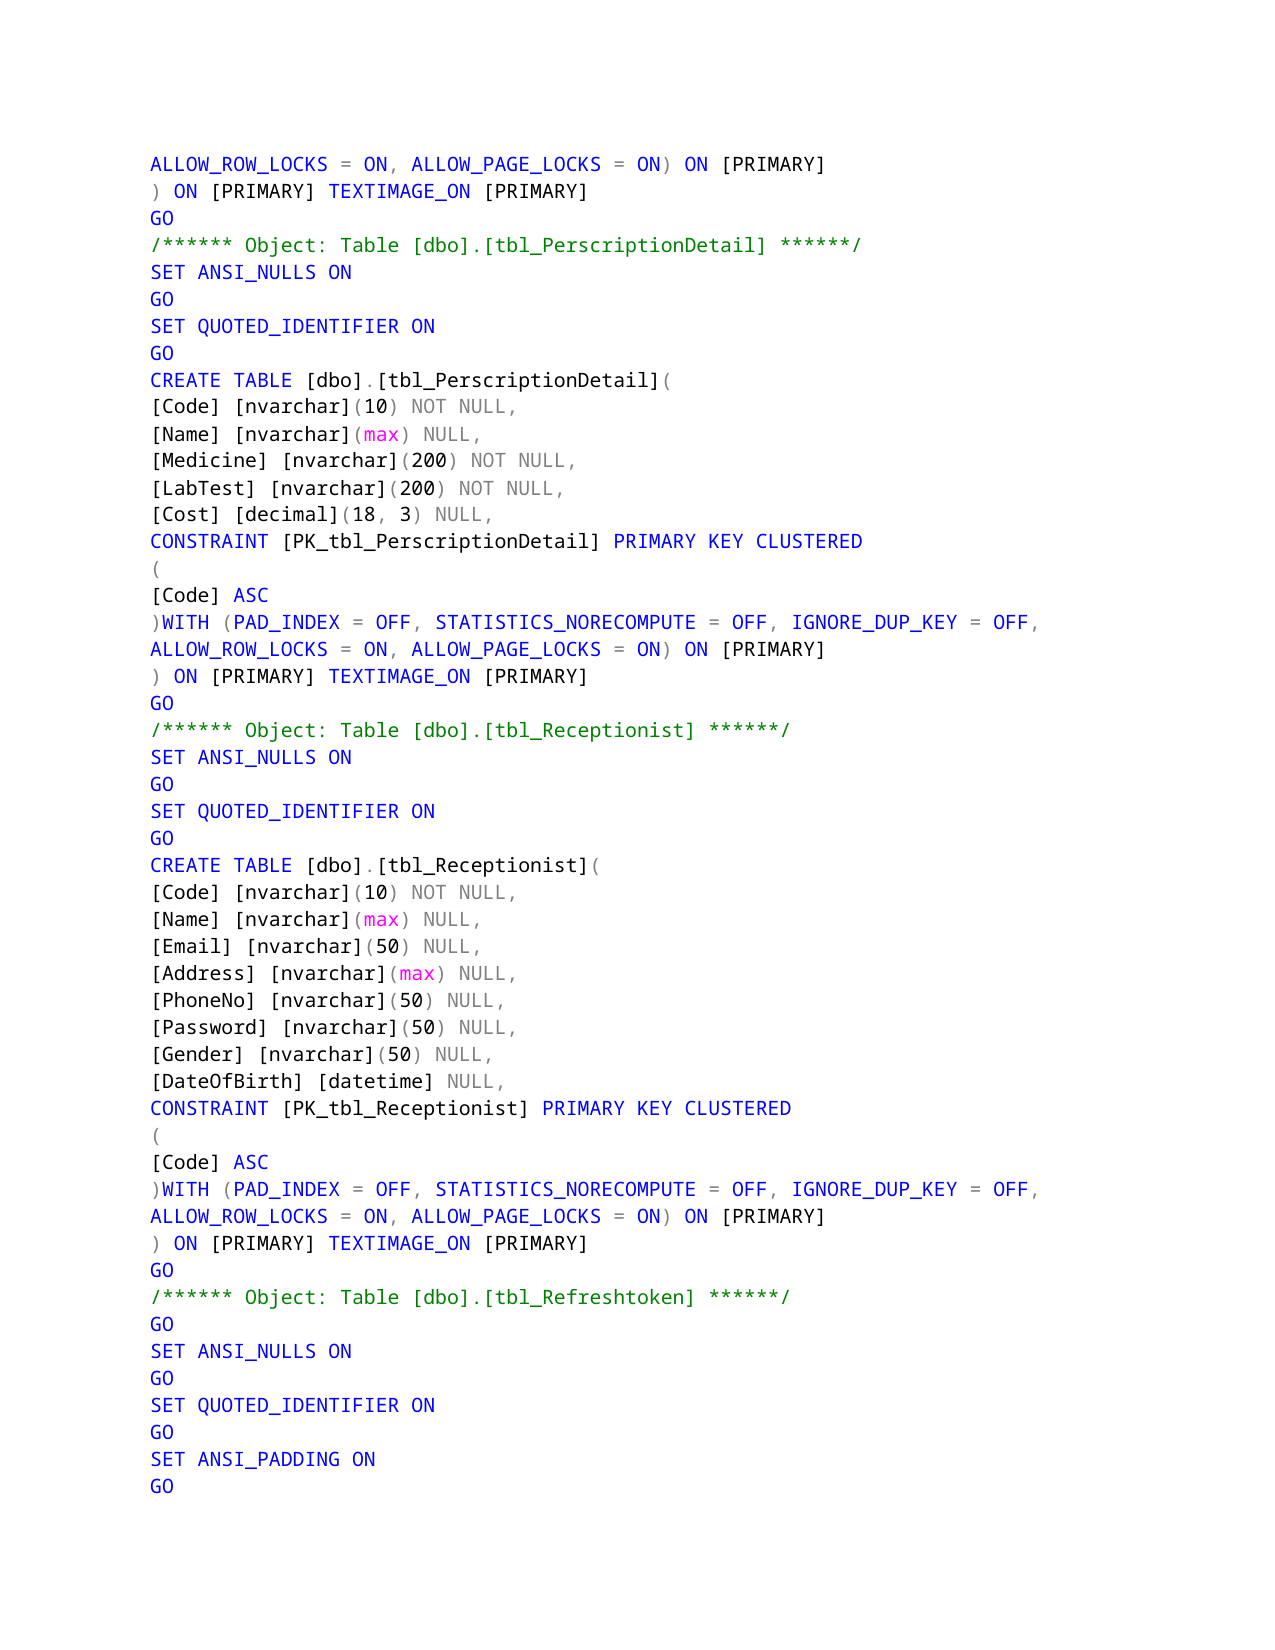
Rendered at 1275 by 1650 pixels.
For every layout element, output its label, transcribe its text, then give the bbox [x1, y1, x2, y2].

text SET QUOTED_IDENTIFIER ON [150, 312, 1125, 339]
text SET ANSI_NULLS ON [150, 258, 1125, 285]
text [Gender] [nvarchar](50) NULL, [150, 1040, 1125, 1067]
text GO [150, 339, 1125, 366]
text [Code] ASC [150, 1148, 1125, 1175]
text CREATE TABLE [dbo].[tbl_PerscriptionDetail]( [150, 366, 1125, 393]
text GO [150, 1472, 1125, 1499]
text /****** Object: Table [dbo].[tbl_Receptionist] ******/ [150, 717, 1125, 743]
text CONSTRAINT [PK_tbl_PerscriptionDetail] PRIMARY KEY CLUSTERED [150, 528, 1125, 555]
text GO [150, 1310, 1125, 1337]
text ( [150, 555, 1125, 582]
text [Address] [nvarchar](max) NULL, [150, 959, 1125, 986]
text GO [150, 771, 1125, 797]
text GO [150, 285, 1125, 312]
text ) ON [PRIMARY] TEXTIMAGE_ON [PRIMARY] [150, 177, 1125, 204]
text SET ANSI_NULLS ON [150, 1337, 1125, 1364]
text [Email] [nvarchar](50) NULL, [150, 932, 1125, 959]
text ALLOW_ROW_LOCKS = ON, ALLOW_PAGE_LOCKS = ON) ON [PRIMARY] [150, 636, 1125, 663]
text GO [150, 689, 1125, 717]
text /****** Object: Table [dbo].[tbl_PerscriptionDetail] ******/ [150, 231, 1125, 258]
text ) ON [PRIMARY] TEXTIMAGE_ON [PRIMARY] [150, 1229, 1125, 1256]
text GO [150, 1364, 1125, 1391]
text [LabTest] [nvarchar](200) NOT NULL, [150, 474, 1125, 501]
text [Cost] [decimal](18, 3) NULL, [150, 501, 1125, 528]
text [PhoneNo] [nvarchar](50) NULL, [150, 986, 1125, 1013]
text GO [150, 1256, 1125, 1283]
text [DateOfBirth] [datetime] NULL, [150, 1067, 1125, 1094]
text SET ANSI_PADDING ON [150, 1445, 1125, 1472]
text )WITH (PAD_INDEX = OFF, STATISTICS_NORECOMPUTE = OFF, IGNORE_DUP_KEY = OFF, [150, 1175, 1125, 1202]
text )WITH (PAD_INDEX = OFF, STATISTICS_NORECOMPUTE = OFF, IGNORE_DUP_KEY = OFF, [150, 609, 1125, 636]
text [Code] [nvarchar](10) NOT NULL, [150, 878, 1125, 905]
text CREATE TABLE [dbo].[tbl_Receptionist]( [150, 851, 1125, 878]
text SET QUOTED_IDENTIFIER ON [150, 1391, 1125, 1418]
text SET QUOTED_IDENTIFIER ON [150, 797, 1125, 824]
text ( [150, 1121, 1125, 1148]
text [Name] [nvarchar](max) NULL, [150, 420, 1125, 447]
text ) ON [PRIMARY] TEXTIMAGE_ON [PRIMARY] [150, 663, 1125, 689]
text [Medicine] [nvarchar](200) NOT NULL, [150, 447, 1125, 474]
text [Code] ASC [150, 582, 1125, 609]
text /****** Object: Table [dbo].[tbl_Refreshtoken] ******/ [150, 1283, 1125, 1310]
text GO [150, 824, 1125, 851]
text GO [150, 1418, 1125, 1445]
text [Code] [nvarchar](10) NOT NULL, [150, 393, 1125, 420]
text CONSTRAINT [PK_tbl_Receptionist] PRIMARY KEY CLUSTERED [150, 1094, 1125, 1121]
text [Name] [nvarchar](max) NULL, [150, 905, 1125, 932]
text [Password] [nvarchar](50) NULL, [150, 1013, 1125, 1040]
text ALLOW_ROW_LOCKS = ON, ALLOW_PAGE_LOCKS = ON) ON [PRIMARY] [150, 1202, 1125, 1229]
text GO [150, 204, 1125, 231]
text SET ANSI_NULLS ON [150, 743, 1125, 771]
text ALLOW_ROW_LOCKS = ON, ALLOW_PAGE_LOCKS = ON) ON [PRIMARY] [150, 150, 1125, 177]
